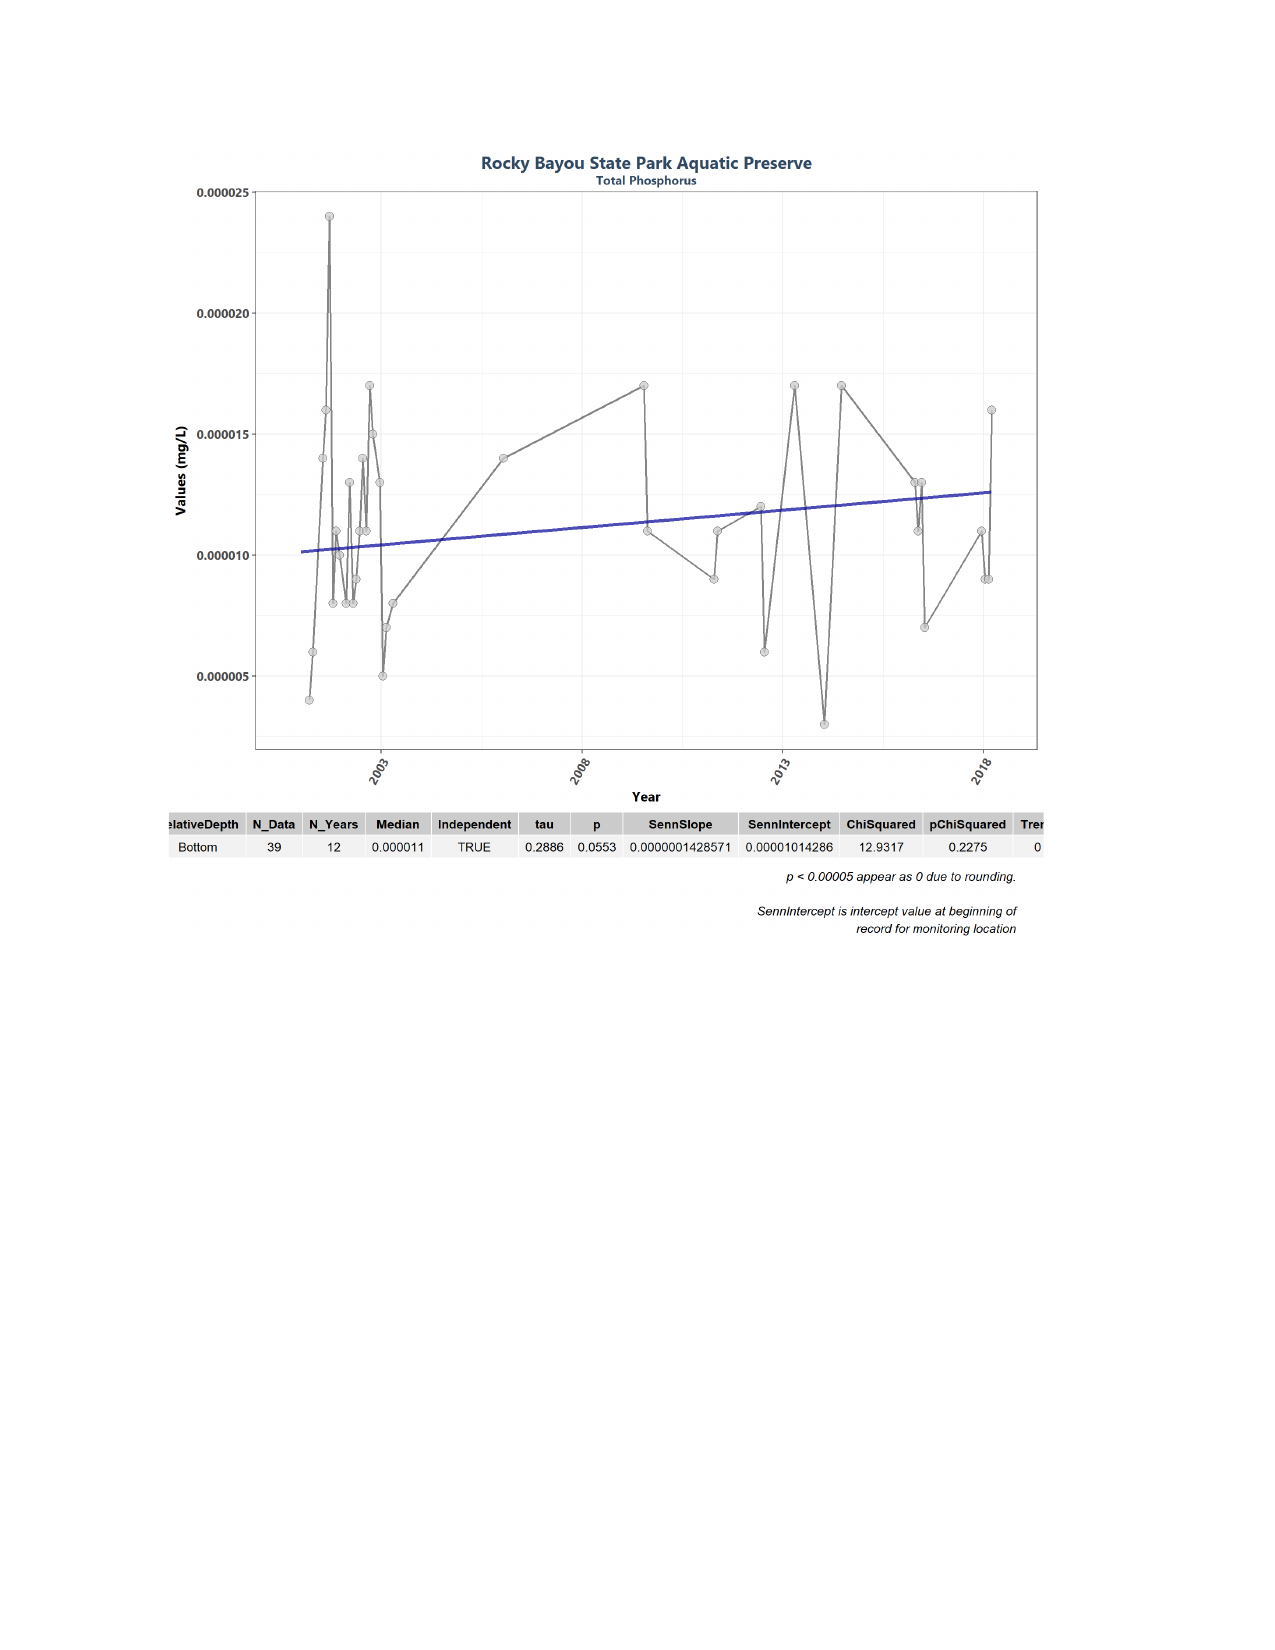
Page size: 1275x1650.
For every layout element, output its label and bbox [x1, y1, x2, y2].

picture [168, 150, 1044, 938]
